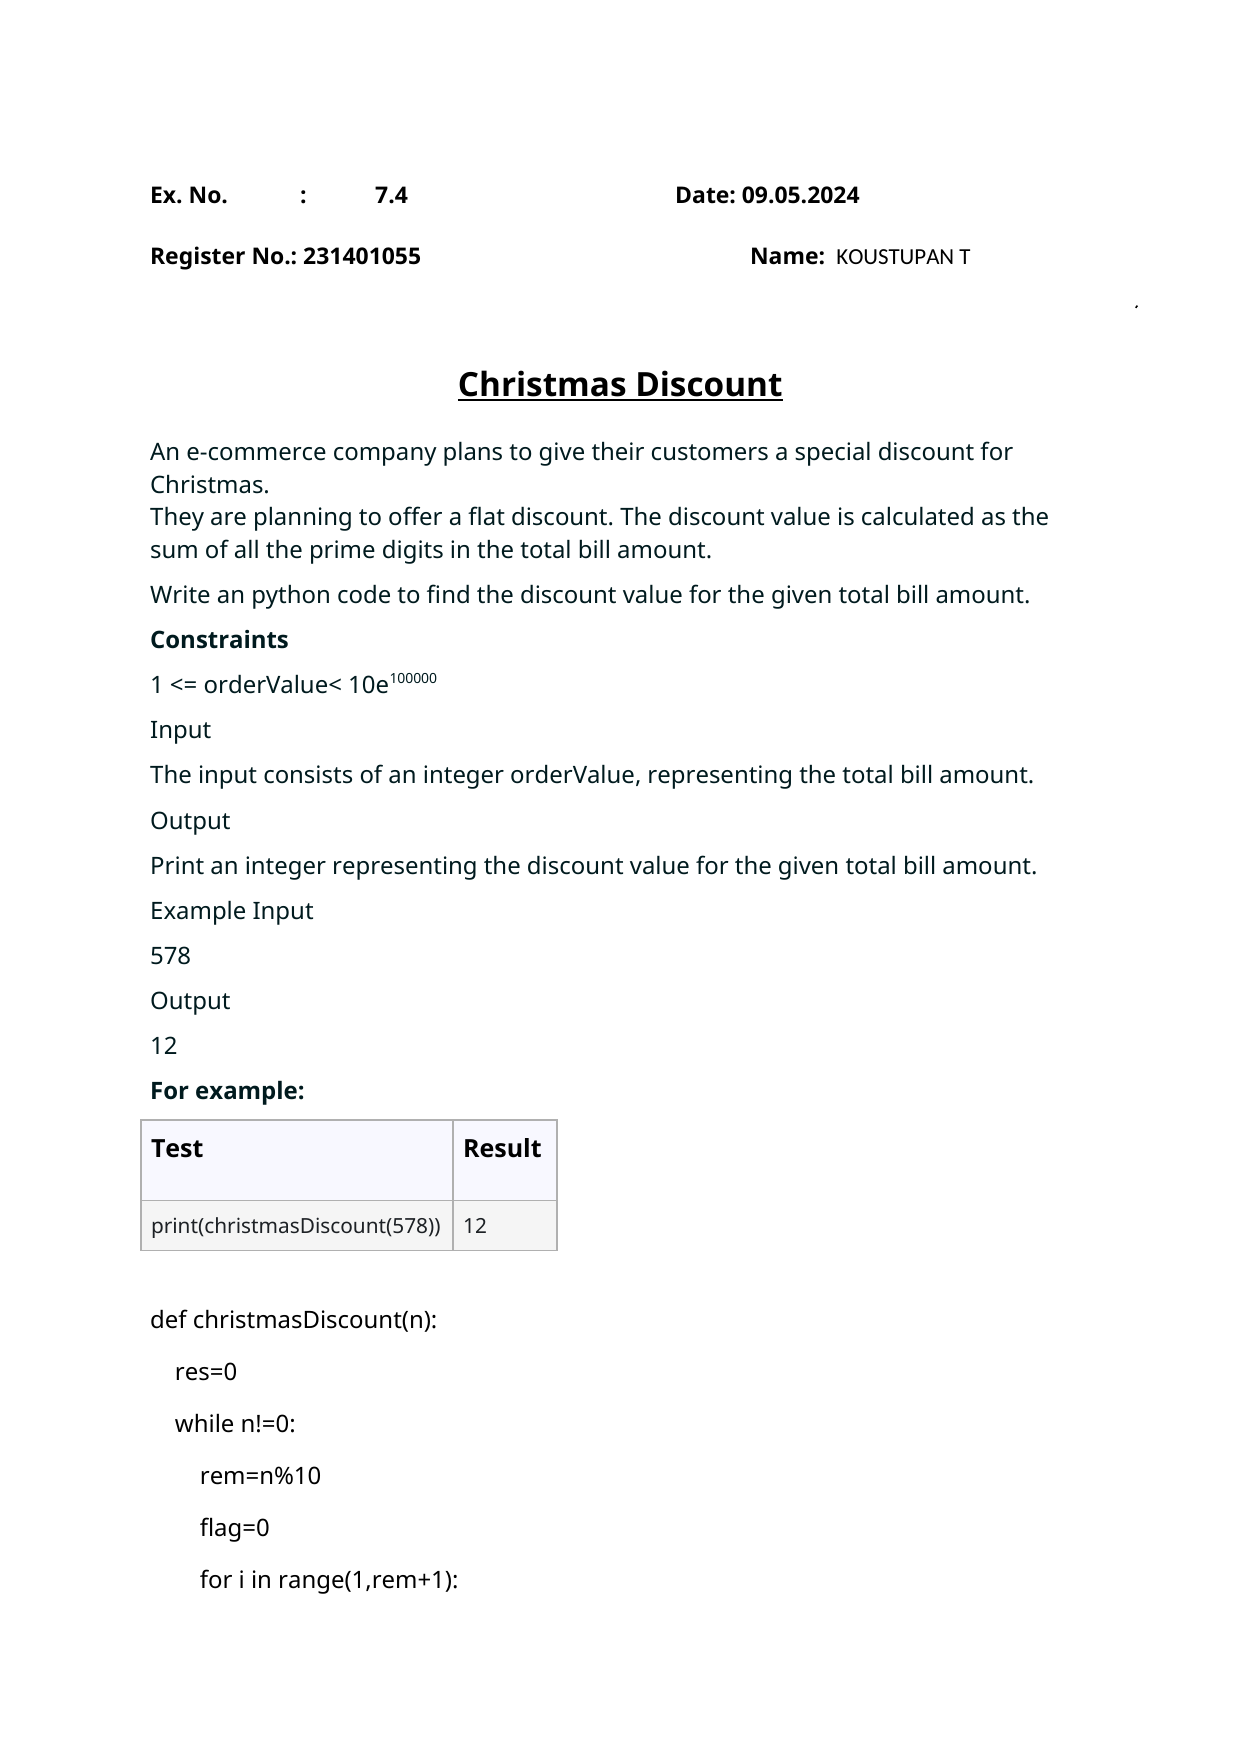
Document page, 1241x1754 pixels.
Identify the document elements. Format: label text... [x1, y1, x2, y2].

text def christmasDiscount(n): [150, 1303, 1090, 1336]
text Example Input [150, 894, 1090, 926]
text Ex. No. : 7.4 Date: 09.05.2024 [150, 179, 1090, 210]
text Register No.: 231401055 Name: KOUSTUPAN T [150, 239, 1090, 271]
text res=0 [150, 1355, 1090, 1388]
text rem=n%10 [150, 1459, 1090, 1491]
text Print an integer representing the discount value for the given total bill amount. [150, 848, 1090, 881]
text They are planning to offer a flat discount. The discount value is calculated as the sum of all the prime digits in the total bill amount. [150, 500, 1090, 565]
table_header Result [454, 1121, 556, 1200]
text Write an python code to find the discount value for the given total bill amount. [150, 578, 1090, 611]
text Output [150, 803, 1090, 836]
text An e-commerce company plans to give their customers a special discount for Christmas. [150, 435, 1090, 500]
text flag=0 [150, 1511, 1090, 1543]
text For example: [150, 1074, 1090, 1107]
text while n!=0: [150, 1407, 1090, 1439]
text Christmas Discount [150, 360, 1090, 406]
text Input [150, 713, 1090, 746]
table_cell print(christmasDiscount(578)) [142, 1201, 452, 1250]
text for i in range(1,rem+1): [150, 1563, 1090, 1595]
table_header Test [142, 1121, 452, 1200]
text The input consists of an integer orderValue, representing the total bill amount. [150, 758, 1090, 791]
text 578 [150, 939, 1090, 971]
text 12 [150, 1029, 1090, 1062]
text Constraints [150, 623, 1090, 656]
text 1 <= orderValue< 10e100000 [150, 668, 1090, 701]
table_cell 12 [454, 1201, 556, 1250]
text Output [150, 984, 1090, 1016]
